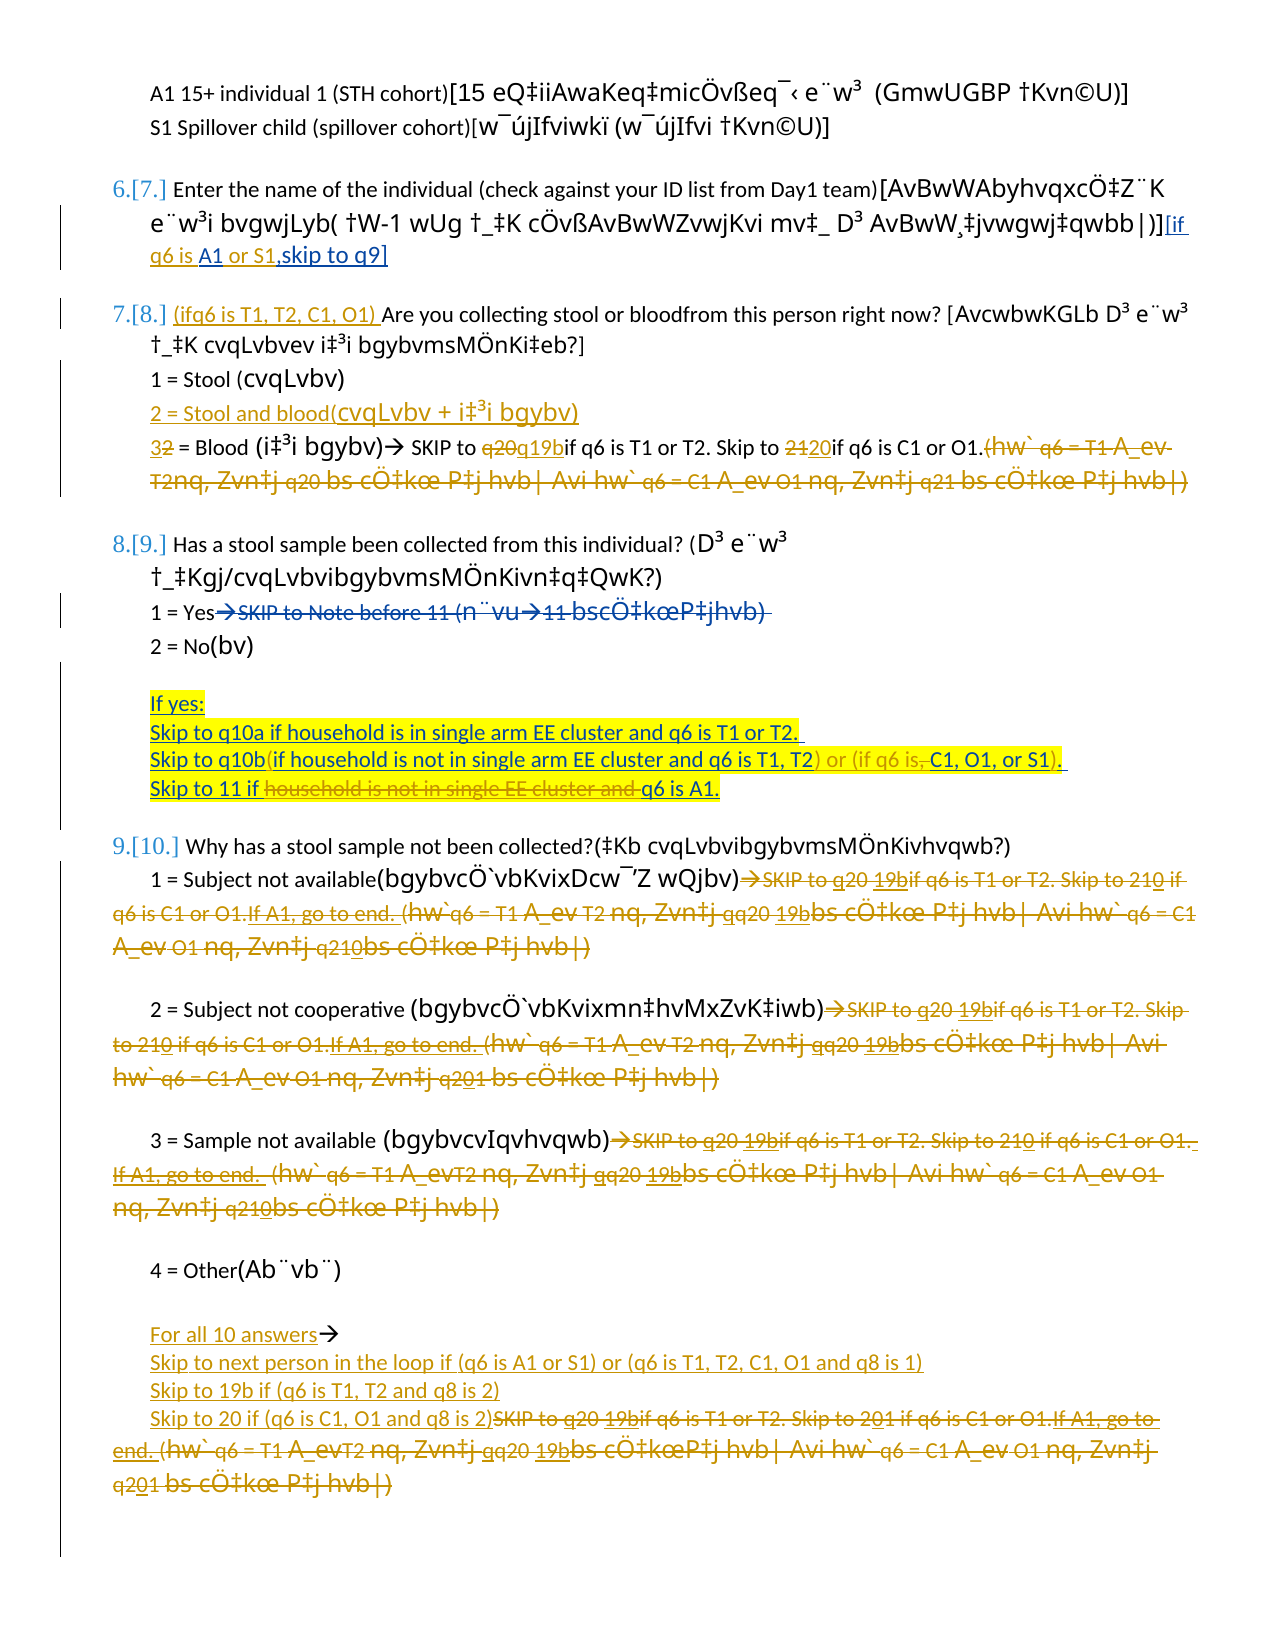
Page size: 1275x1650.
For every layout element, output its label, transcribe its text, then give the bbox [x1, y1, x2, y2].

text 2 = Subject not cooperative (bgybvcÖ`vbKvixmn‡hvMxZvK‡iwb) [112, 991, 1200, 1093]
text 1 = Stool (cvqLvbv) [150, 360, 1200, 394]
text A1 15+ individual 1 (STH cohort)[15 eQ‡iiAwaKeq‡micÖvßeq¯‹ e¨w³ (GmwUGBP †Kvn©U)] [150, 75, 1200, 109]
list Are you collecting stool or bloodfrom this person right now? [AvcwbwKGLb D³ e¨w³ †_‡K cvqLvbvev i‡³i bgybvmsMÖnKi‡eb?] [112, 298, 1200, 360]
text S1 Spillover child (spillover cohort)[w¯újIfviwkï (w¯újIfvi †Kvn©U)] [150, 109, 1200, 143]
text 3 = Sample not available (bgybvcvIqvhvqwb) [112, 1121, 1200, 1223]
list Has a stool sample been collected from this individual? (D³ e¨w³ †_‡Kgj/cvqLvbvibgybvmsMÖnKivn‡q‡QwK?) [112, 525, 1200, 593]
text 4 = Other(Ab¨vb¨) [112, 1252, 1200, 1286]
text 2 = No(bv) [150, 627, 1200, 662]
text 1 = Subject not available(bgybvcÖ`vbKvixDcw¯’Z wQjbv) [112, 861, 1200, 963]
list Why has a stool sample not been collected?(‡Kb cvqLvbvibgybvmsMÖnKivhvqwb?) [112, 830, 1200, 861]
text = Blood (i‡³i bgybv) SKIP to if q6 is T1 or T2. Skip to if q6 is C1 or O1. [150, 428, 1200, 497]
list Enter the name of the individual (check against your ID list from Day1 team)[AvBwWAbyhvqxcÖ‡Z¨K e¨w³i bvgwjLyb( †W-1 wUg †_‡K cÖvßAvBwWZvwjKvi mv‡_ D³ AvBwW¸‡jvwgwj‡qwbb|)] [112, 171, 1200, 270]
text 1 = Yes [150, 593, 1200, 627]
